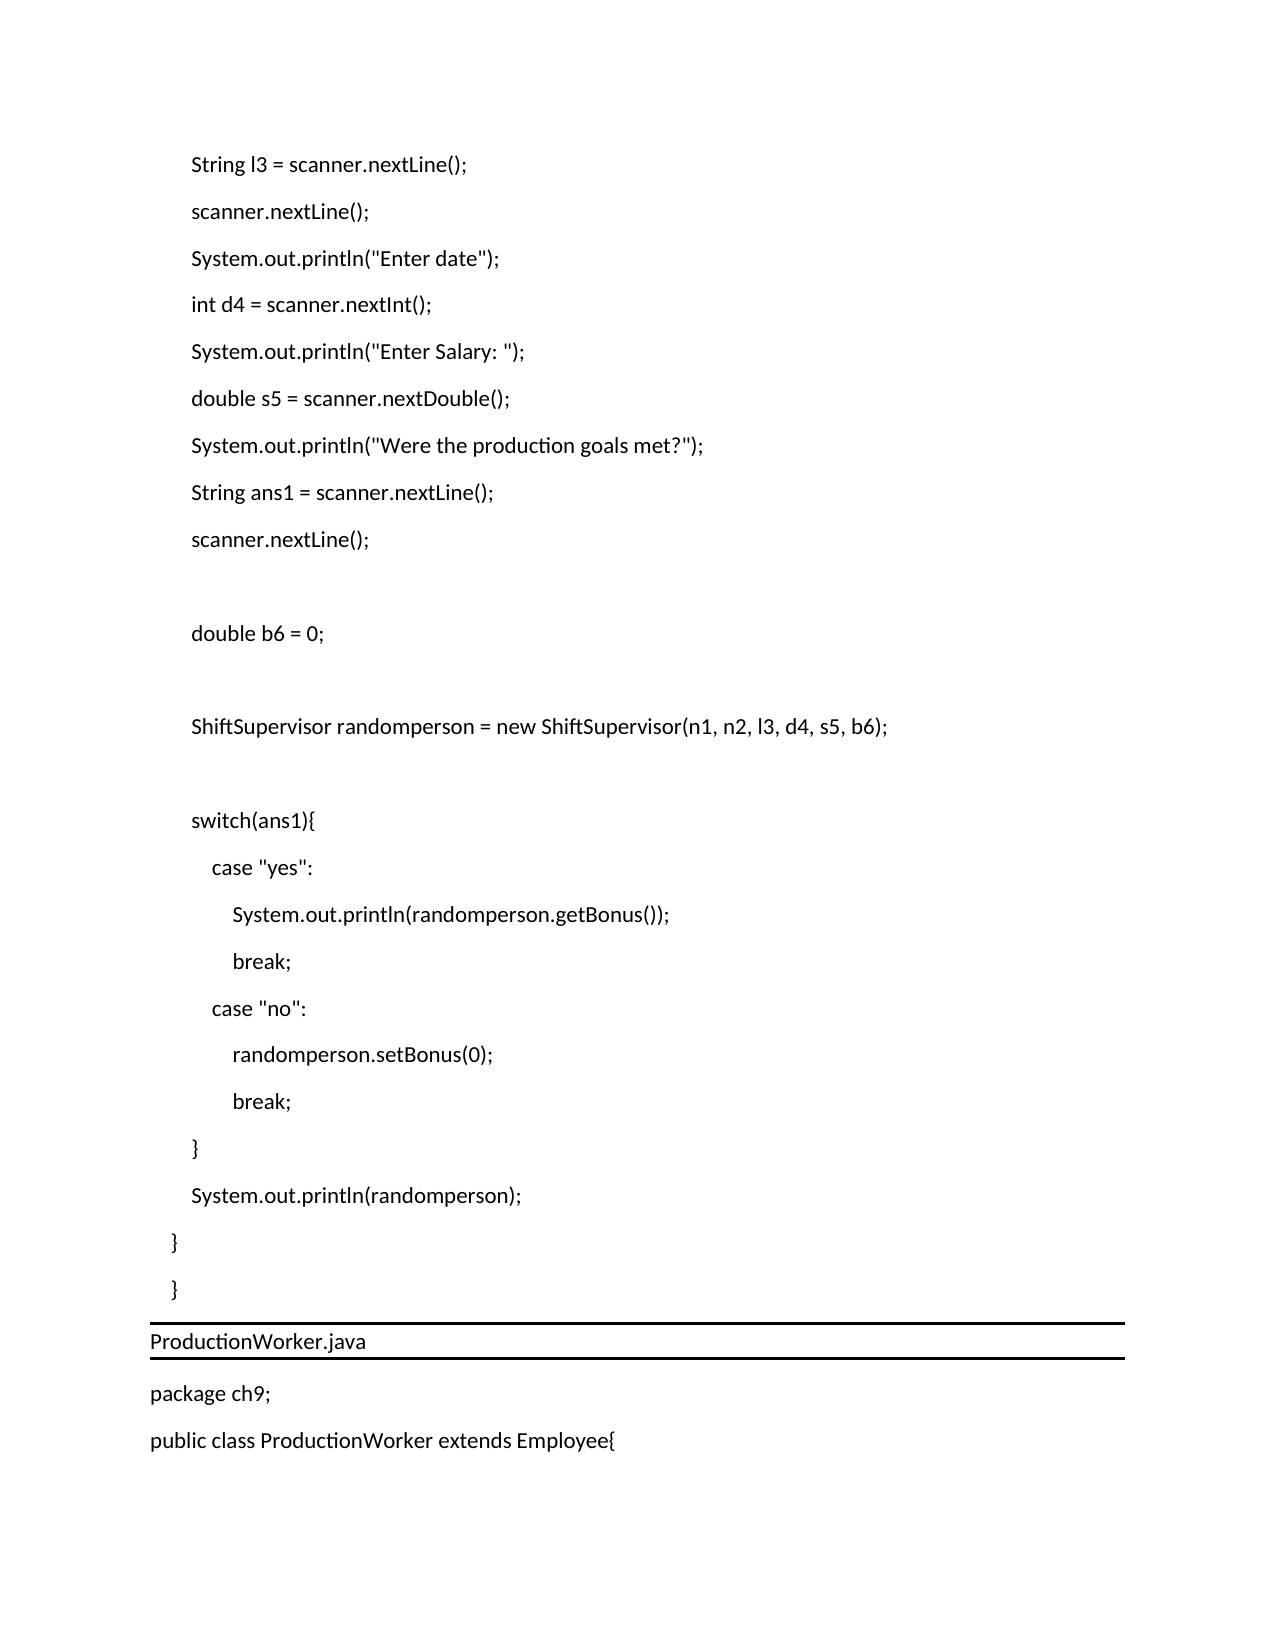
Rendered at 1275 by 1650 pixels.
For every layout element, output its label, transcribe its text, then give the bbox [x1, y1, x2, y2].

text System.out.println("Enter date"); [150, 244, 1125, 272]
text double b6 = 0; [150, 619, 1125, 647]
text System.out.println(randomperson); [150, 1181, 1125, 1209]
text scanner.nextLine(); [150, 197, 1125, 225]
text String ans1 = scanner.nextLine(); [150, 478, 1125, 506]
text double s5 = scanner.nextDouble(); [150, 384, 1125, 412]
text } [150, 1134, 1125, 1162]
text String l3 = scanner.nextLine(); [150, 150, 1125, 178]
text } [150, 1275, 1125, 1303]
text case "no": [150, 994, 1125, 1022]
text ShiftSupervisor randomperson = new ShiftSupervisor(n1, n2, l3, d4, s5, b6); [150, 712, 1125, 741]
text int d4 = scanner.nextInt(); [150, 291, 1125, 319]
text case "yes": [150, 853, 1125, 881]
text public class ProductionWorker extends Employee{ [150, 1426, 1125, 1454]
text randomperson.setBonus(0); [150, 1041, 1125, 1069]
text } [150, 1228, 1125, 1256]
text System.out.println(randomperson.getBonus()); [150, 900, 1125, 928]
text ProductionWorker.java [150, 1325, 1125, 1357]
text package ch9; [150, 1379, 1125, 1407]
text scanner.nextLine(); [150, 525, 1125, 553]
text break; [150, 947, 1125, 975]
text break; [150, 1087, 1125, 1116]
text System.out.println("Enter Salary: "); [150, 337, 1125, 366]
text switch(ans1){ [150, 806, 1125, 834]
text System.out.println("Were the production goals met?"); [150, 431, 1125, 459]
